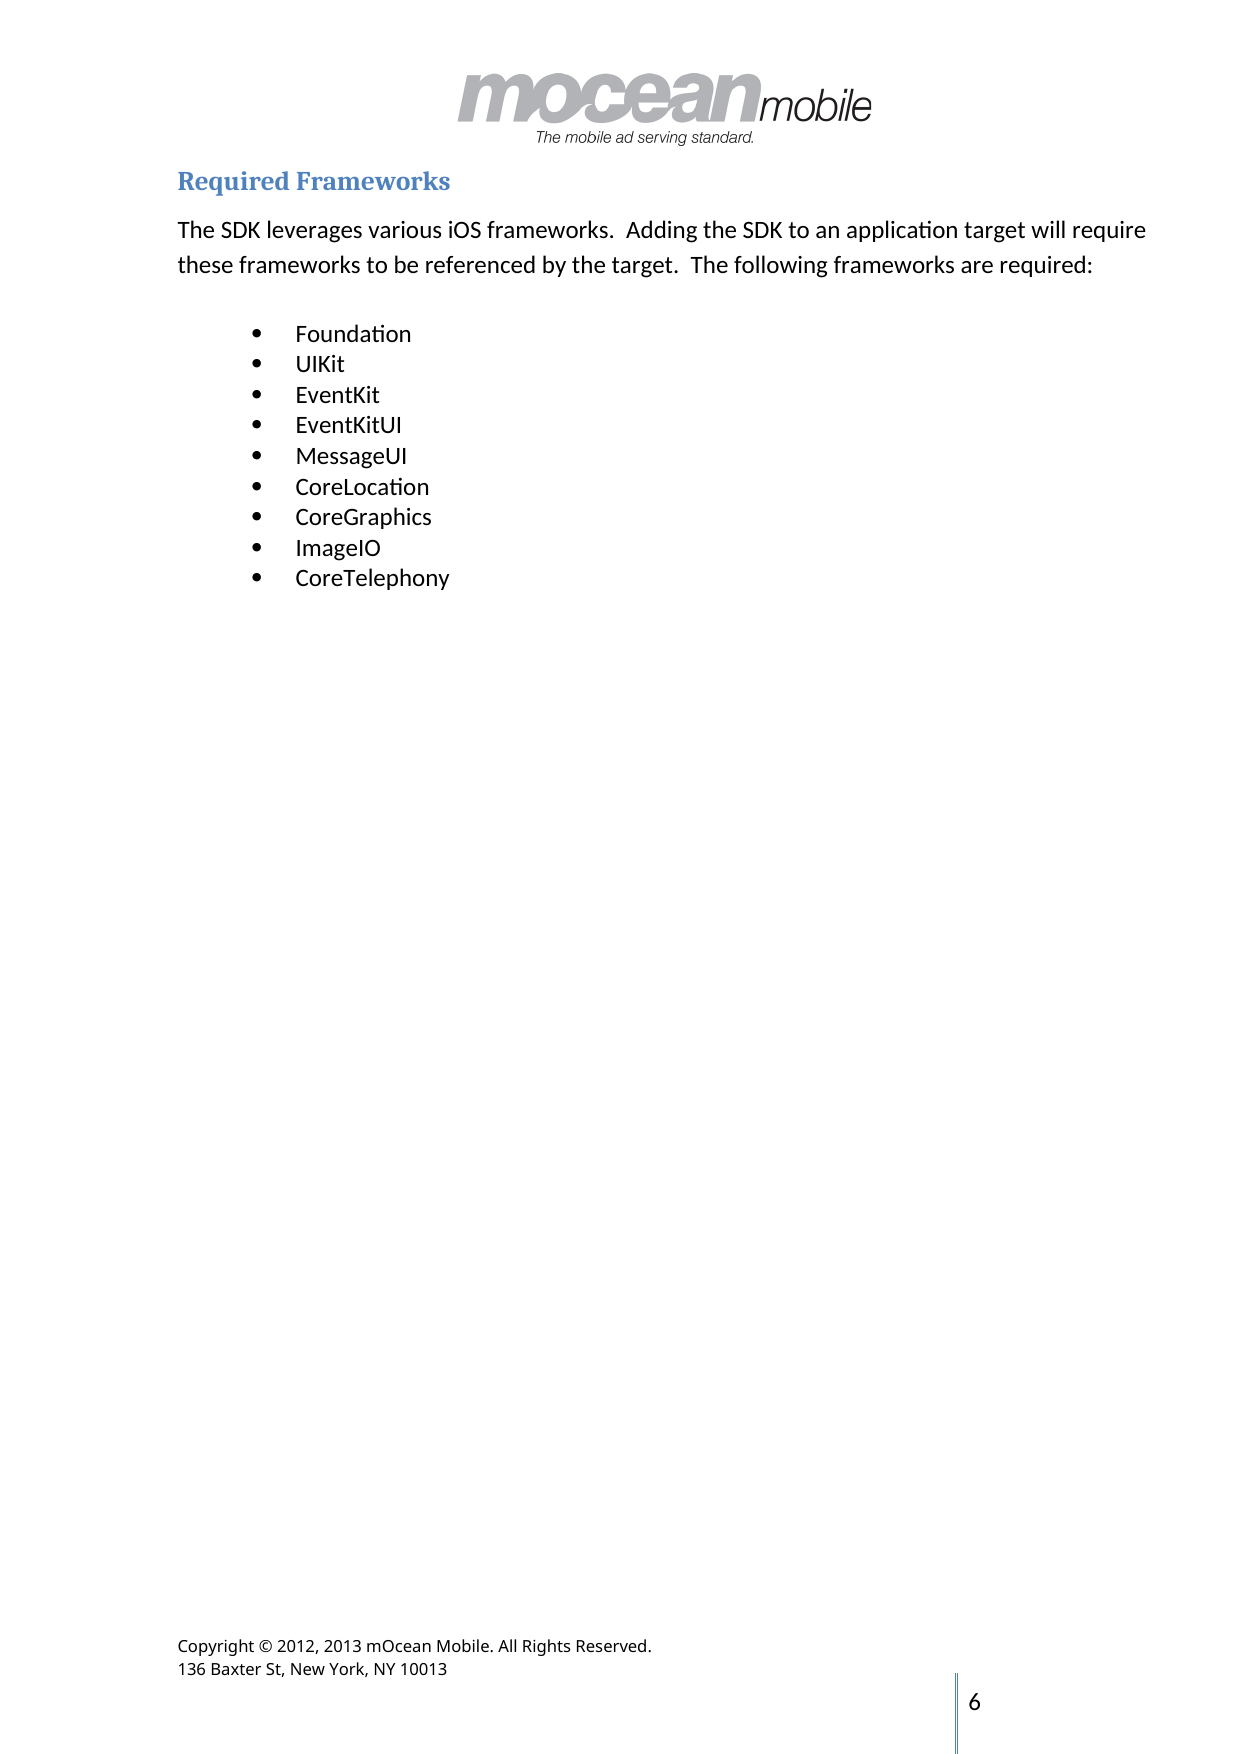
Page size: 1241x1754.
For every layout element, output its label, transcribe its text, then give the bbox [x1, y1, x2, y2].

list UIKit [215, 348, 1152, 379]
list MessageUI [215, 440, 1152, 471]
subtitle Required Frameworks [177, 166, 1152, 198]
list CoreTelephony [215, 562, 1152, 593]
text The SDK leverages various iOS frameworks. Adding the SDK to an application target will require these frameworks to be referenced by the target. The following frameworks are required: [177, 215, 1152, 280]
list EventKitUI [215, 409, 1152, 440]
list EventKit [215, 379, 1152, 409]
list Foundation [215, 318, 1152, 348]
list CoreLocation [215, 471, 1152, 501]
picture [457, 73, 872, 146]
list ImageIO [215, 532, 1152, 562]
list CoreGraphics [215, 501, 1152, 532]
